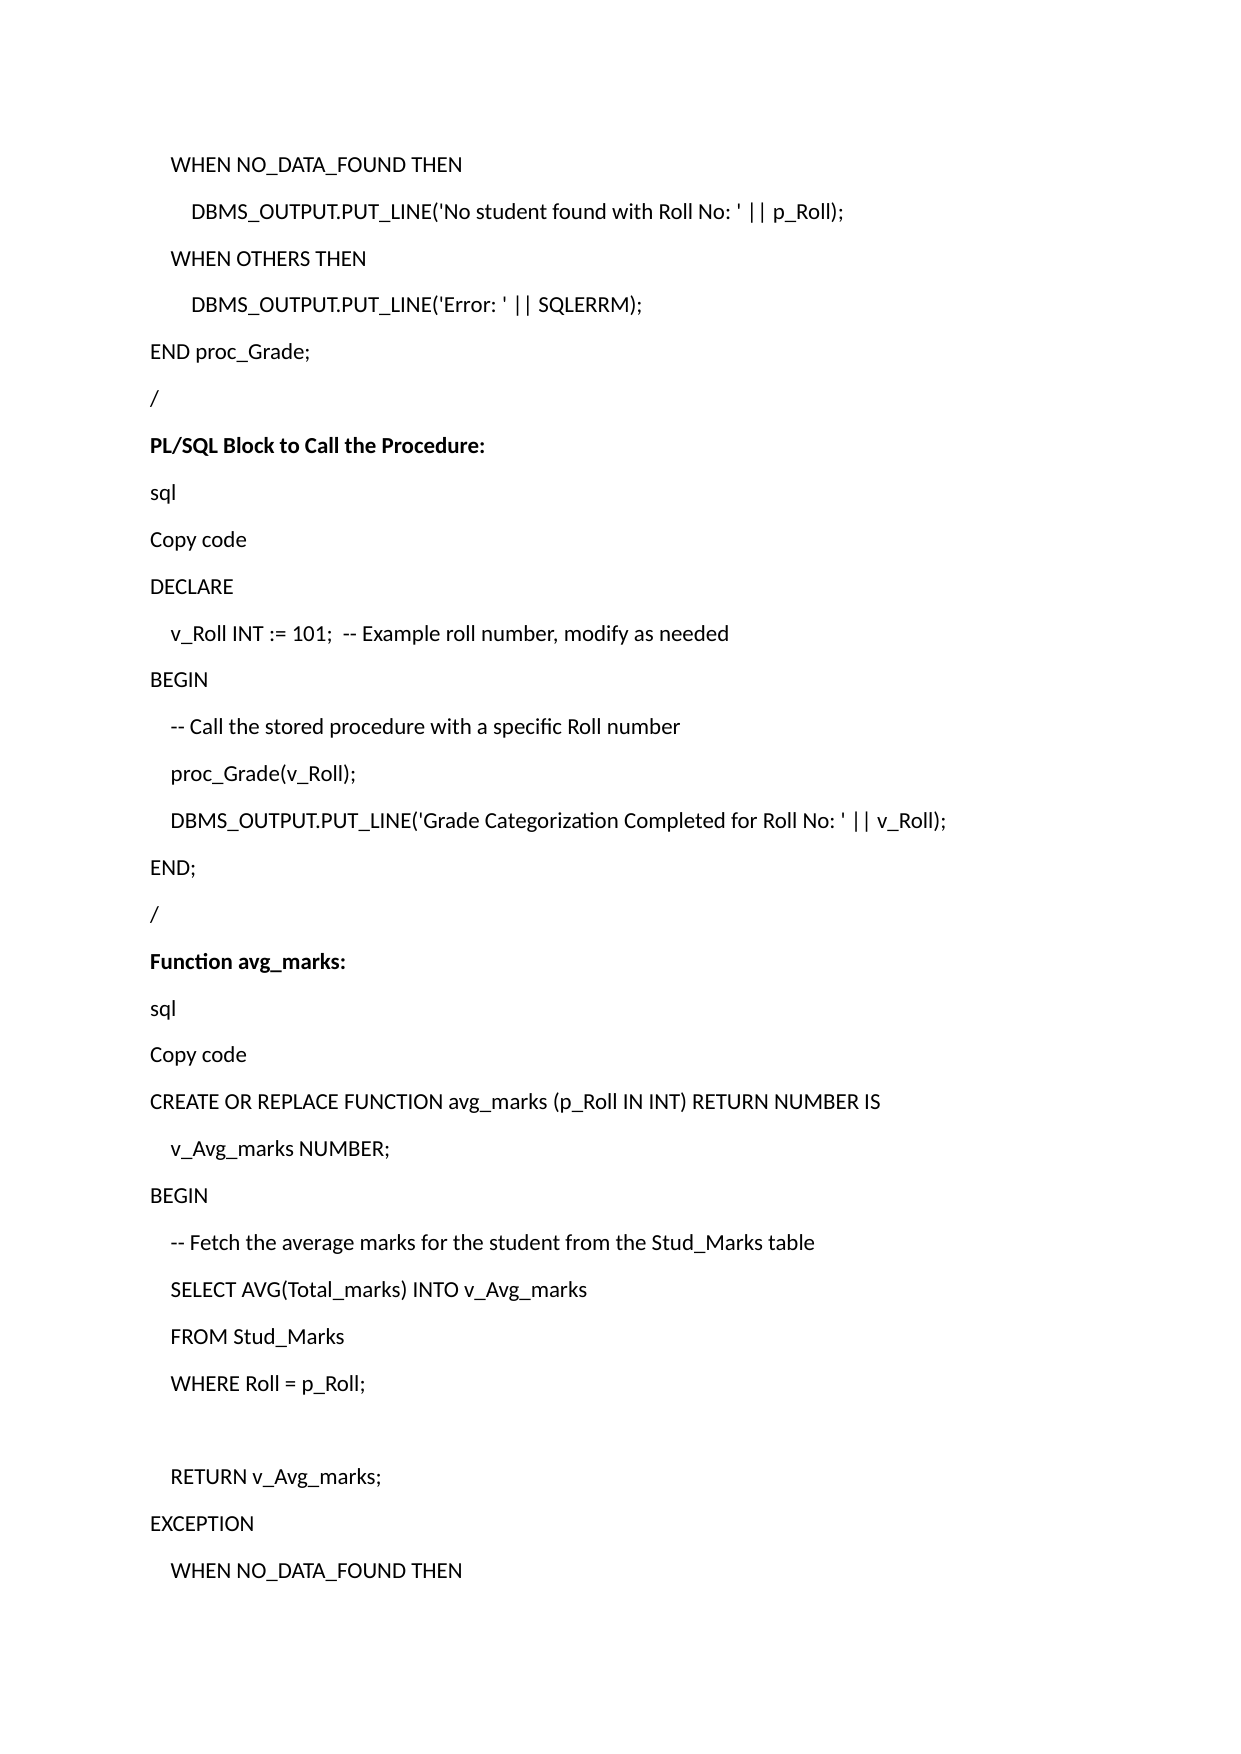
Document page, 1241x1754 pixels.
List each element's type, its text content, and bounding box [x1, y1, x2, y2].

text SELECT AVG(Total_marks) INTO v_Avg_marks [150, 1275, 1090, 1303]
text sql [150, 478, 1090, 506]
text / [150, 384, 1090, 412]
text END proc_Grade; [150, 337, 1090, 366]
text -- Fetch the average marks for the student from the Stud_Marks table [150, 1228, 1090, 1256]
text BEGIN [150, 666, 1090, 694]
text v_Avg_marks NUMBER; [150, 1134, 1090, 1162]
text / [150, 900, 1090, 928]
text v_Roll INT := 101; -- Example roll number, modify as needed [150, 619, 1090, 647]
text DECLARE [150, 572, 1090, 600]
text WHEN OTHERS THEN [150, 244, 1090, 272]
text Function avg_marks: [150, 947, 1090, 975]
text PL/SQL Block to Call the Procedure: [150, 431, 1090, 459]
text DBMS_OUTPUT.PUT_LINE('No student found with Roll No: ' || p_Roll); [150, 197, 1090, 225]
text FROM Stud_Marks [150, 1322, 1090, 1350]
text -- Call the stored procedure with a specific Roll number [150, 712, 1090, 741]
text CREATE OR REPLACE FUNCTION avg_marks (p_Roll IN INT) RETURN NUMBER IS [150, 1087, 1090, 1116]
text DBMS_OUTPUT.PUT_LINE('Grade Categorization Completed for Roll No: ' || v_Roll); [150, 806, 1090, 834]
text BEGIN [150, 1181, 1090, 1209]
text WHEN NO_DATA_FOUND THEN [150, 150, 1090, 178]
text EXCEPTION [150, 1509, 1090, 1537]
text Copy code [150, 525, 1090, 553]
text END; [150, 853, 1090, 881]
text RETURN v_Avg_marks; [150, 1462, 1090, 1491]
text proc_Grade(v_Roll); [150, 759, 1090, 787]
text WHEN NO_DATA_FOUND THEN [150, 1556, 1090, 1584]
text sql [150, 994, 1090, 1022]
text DBMS_OUTPUT.PUT_LINE('Error: ' || SQLERRM); [150, 291, 1090, 319]
text Copy code [150, 1041, 1090, 1069]
text WHERE Roll = p_Roll; [150, 1369, 1090, 1397]
